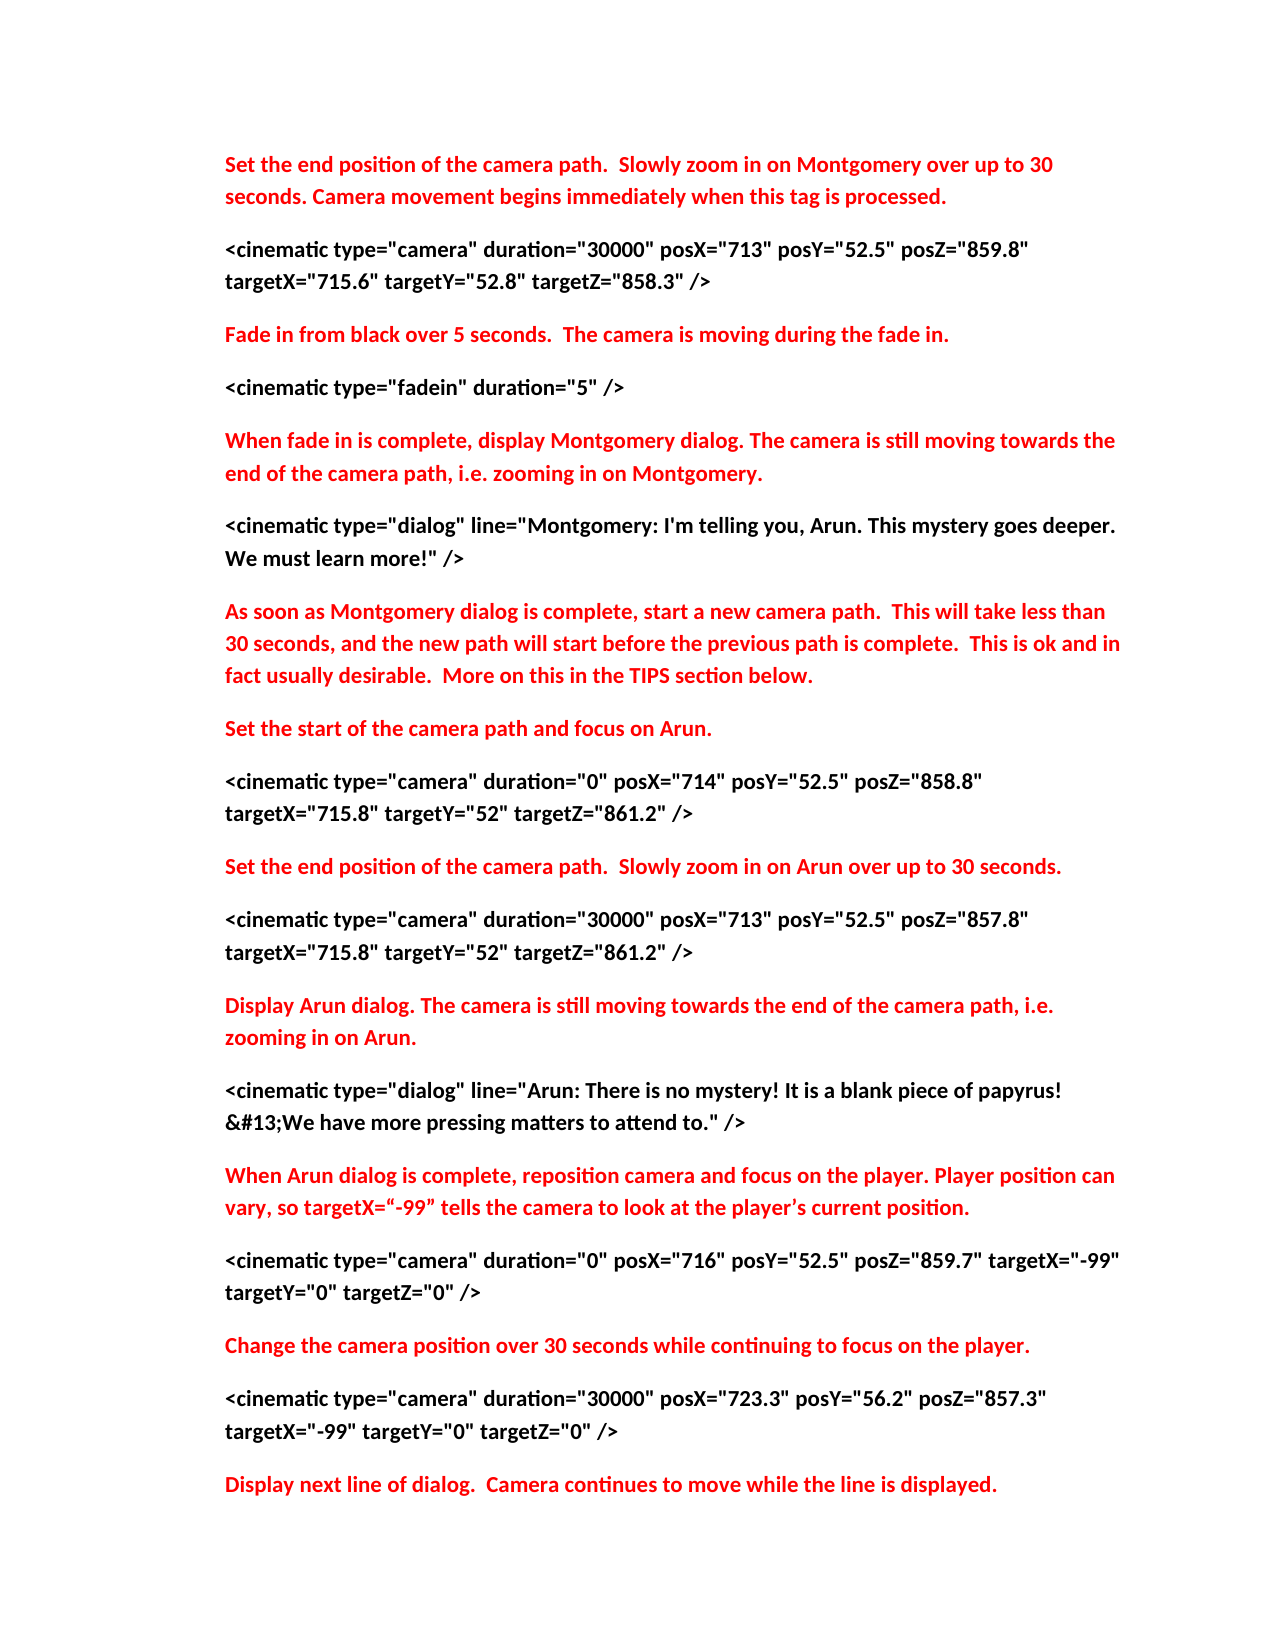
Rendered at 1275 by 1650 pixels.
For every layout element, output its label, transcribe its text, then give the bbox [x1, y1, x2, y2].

text Set the start of the camera path and focus on Arun. [225, 714, 1125, 742]
text When Arun dialog is complete, reposition camera and focus on the player. Player position can vary, so targetX=“-99” tells the camera to look at the player’s current position. [225, 1161, 1125, 1221]
text When fade in is complete, display Montgomery dialog. The camera is still moving towards the end of the camera path, i.e. zooming in on Montgomery. [225, 426, 1125, 487]
text <cinematic type="camera" duration="30000" posX="713" posY="52.5" posZ="857.8" targetX="715.8" targetY="52" targetZ="861.2" /> [225, 906, 1125, 966]
text <cinematic type="fadein" duration="5" /> [150, 373, 1125, 401]
text <cinematic type="camera" duration="0" posX="714" posY="52.5" posZ="858.8" targetX="715.8" targetY="52" targetZ="861.2" /> [225, 767, 1125, 827]
text Display Arun dialog. The camera is still moving towards the end of the camera path, i.e. zooming in on Arun. [225, 991, 1125, 1051]
text Set the end position of the camera path. Slowly zoom in on Arun over up to 30 seconds. [225, 852, 1125, 881]
text <cinematic type="camera" duration="0" posX="716" posY="52.5" posZ="859.7" targetX="-99" targetY="0" targetZ="0" /> [225, 1246, 1125, 1307]
text <cinematic type="camera" duration="30000" posX="713" posY="52.5" posZ="859.8" targetX="715.6" targetY="52.8" targetZ="858.3" /> [225, 235, 1125, 295]
text Change the camera position over 30 seconds while continuing to focus on the player. [225, 1332, 1125, 1359]
text <cinematic type="dialog" line="Arun: There is no mystery! It is a blank piece of papyrus!&#13;We have more pressing matters to attend to." /> [225, 1076, 1125, 1136]
text <cinematic type="dialog" line="Montgomery: I'm telling you, Arun. This mystery goes deeper. We must learn more!" /> [225, 512, 1125, 572]
text As soon as Montgomery dialog is complete, start a new camera path. This will take less than 30 seconds, and the new path will start before the previous path is complete. This is ok and in fact usually desirable. More on this in the TIPS section below. [225, 597, 1125, 689]
text <cinematic type="camera" duration="30000" posX="723.3" posY="56.2" posZ="857.3" targetX="-99" targetY="0" targetZ="0" /> [225, 1384, 1125, 1445]
text Set the end position of the camera path. Slowly zoom in on Montgomery over up to 30 seconds. Camera movement begins immediately when this tag is processed. [225, 150, 1125, 210]
text Display next line of dialog. Camera continues to move while the line is displayed. [225, 1470, 1125, 1498]
text Fade in from black over 5 seconds. The camera is moving during the fade in. [225, 320, 1125, 348]
